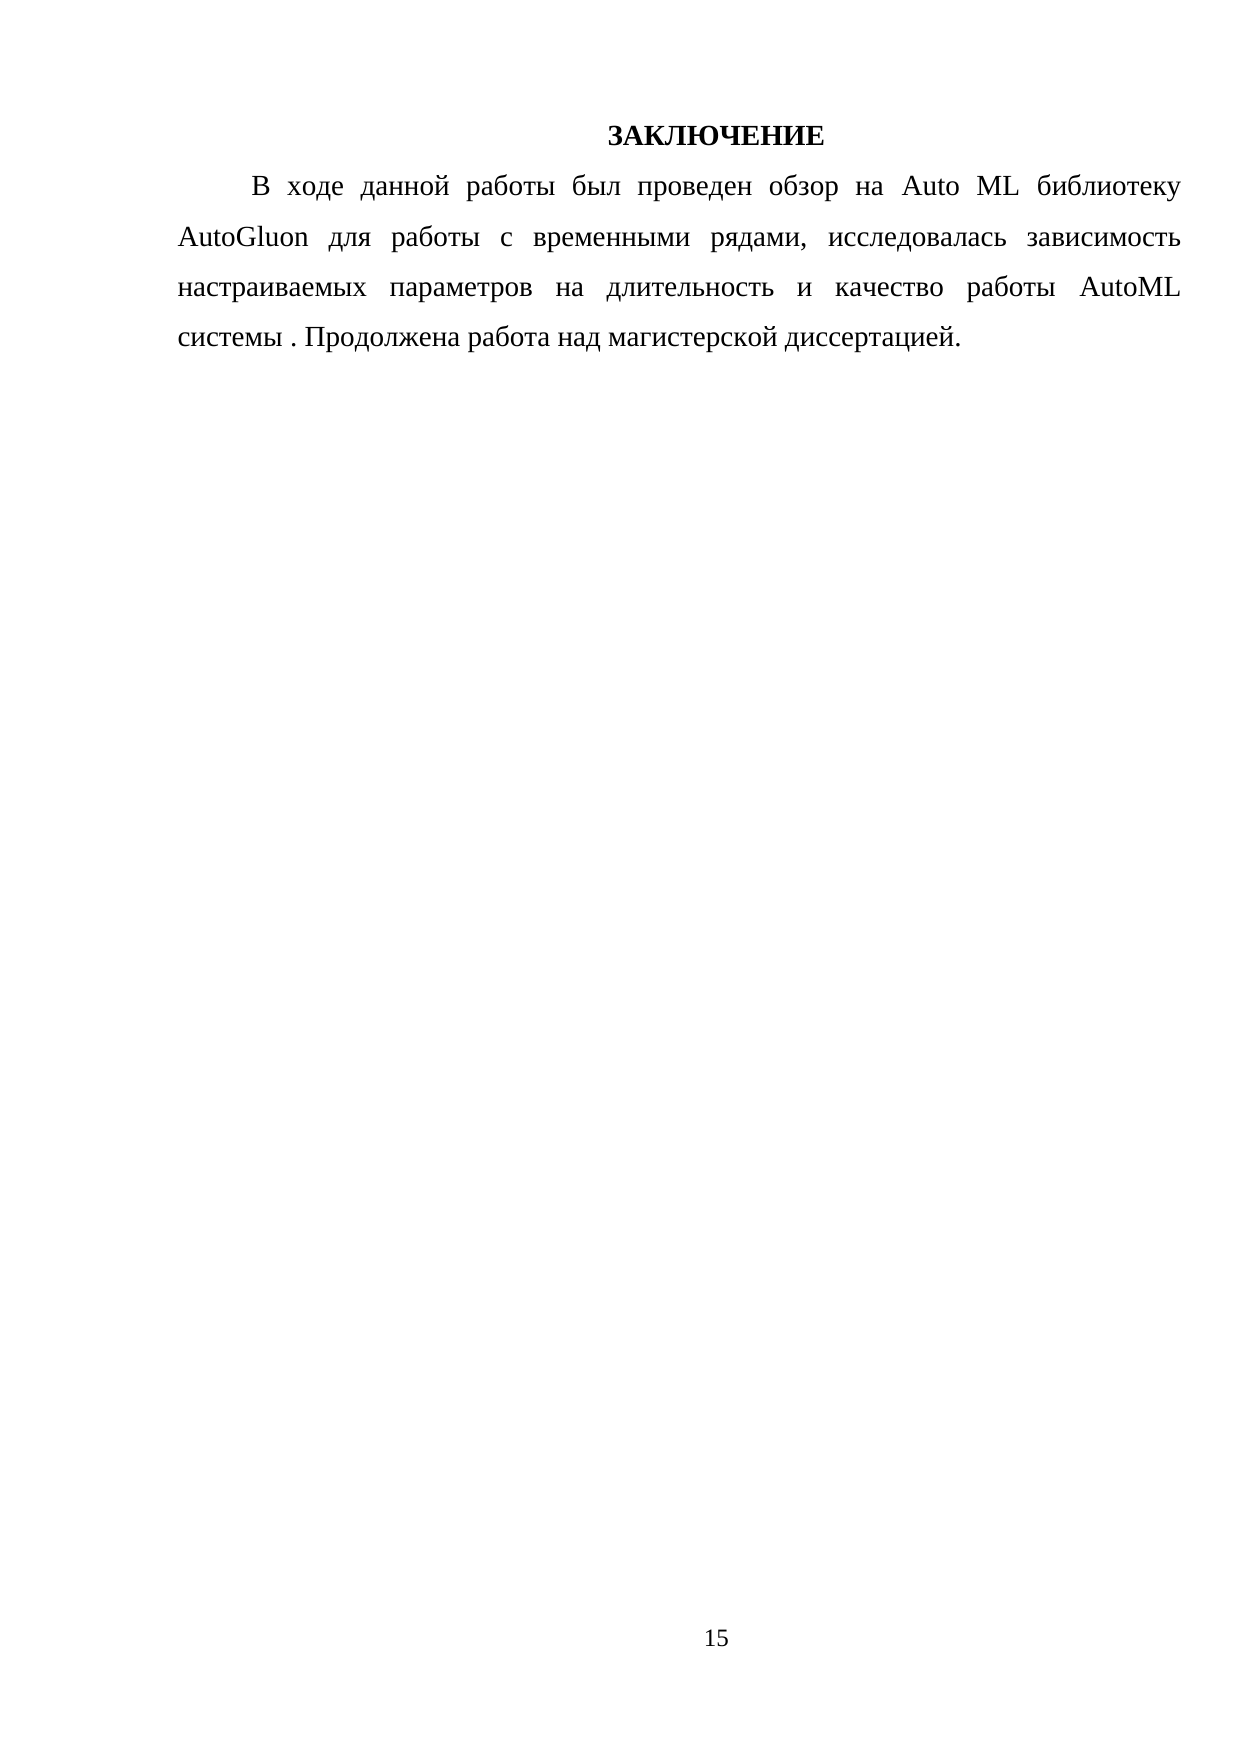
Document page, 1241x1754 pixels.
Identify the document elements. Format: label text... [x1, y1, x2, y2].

text заключение [177, 118, 1181, 152]
text В ходе данной работы был проведен обзор на Auto ML библиотеку AutoGluon для работы с временными рядами, исследовалась зависимость настраиваемых параметров на длительность и качество работы AutoML системы . Продолжена работа над магистерской диссертацией. [177, 168, 1181, 353]
